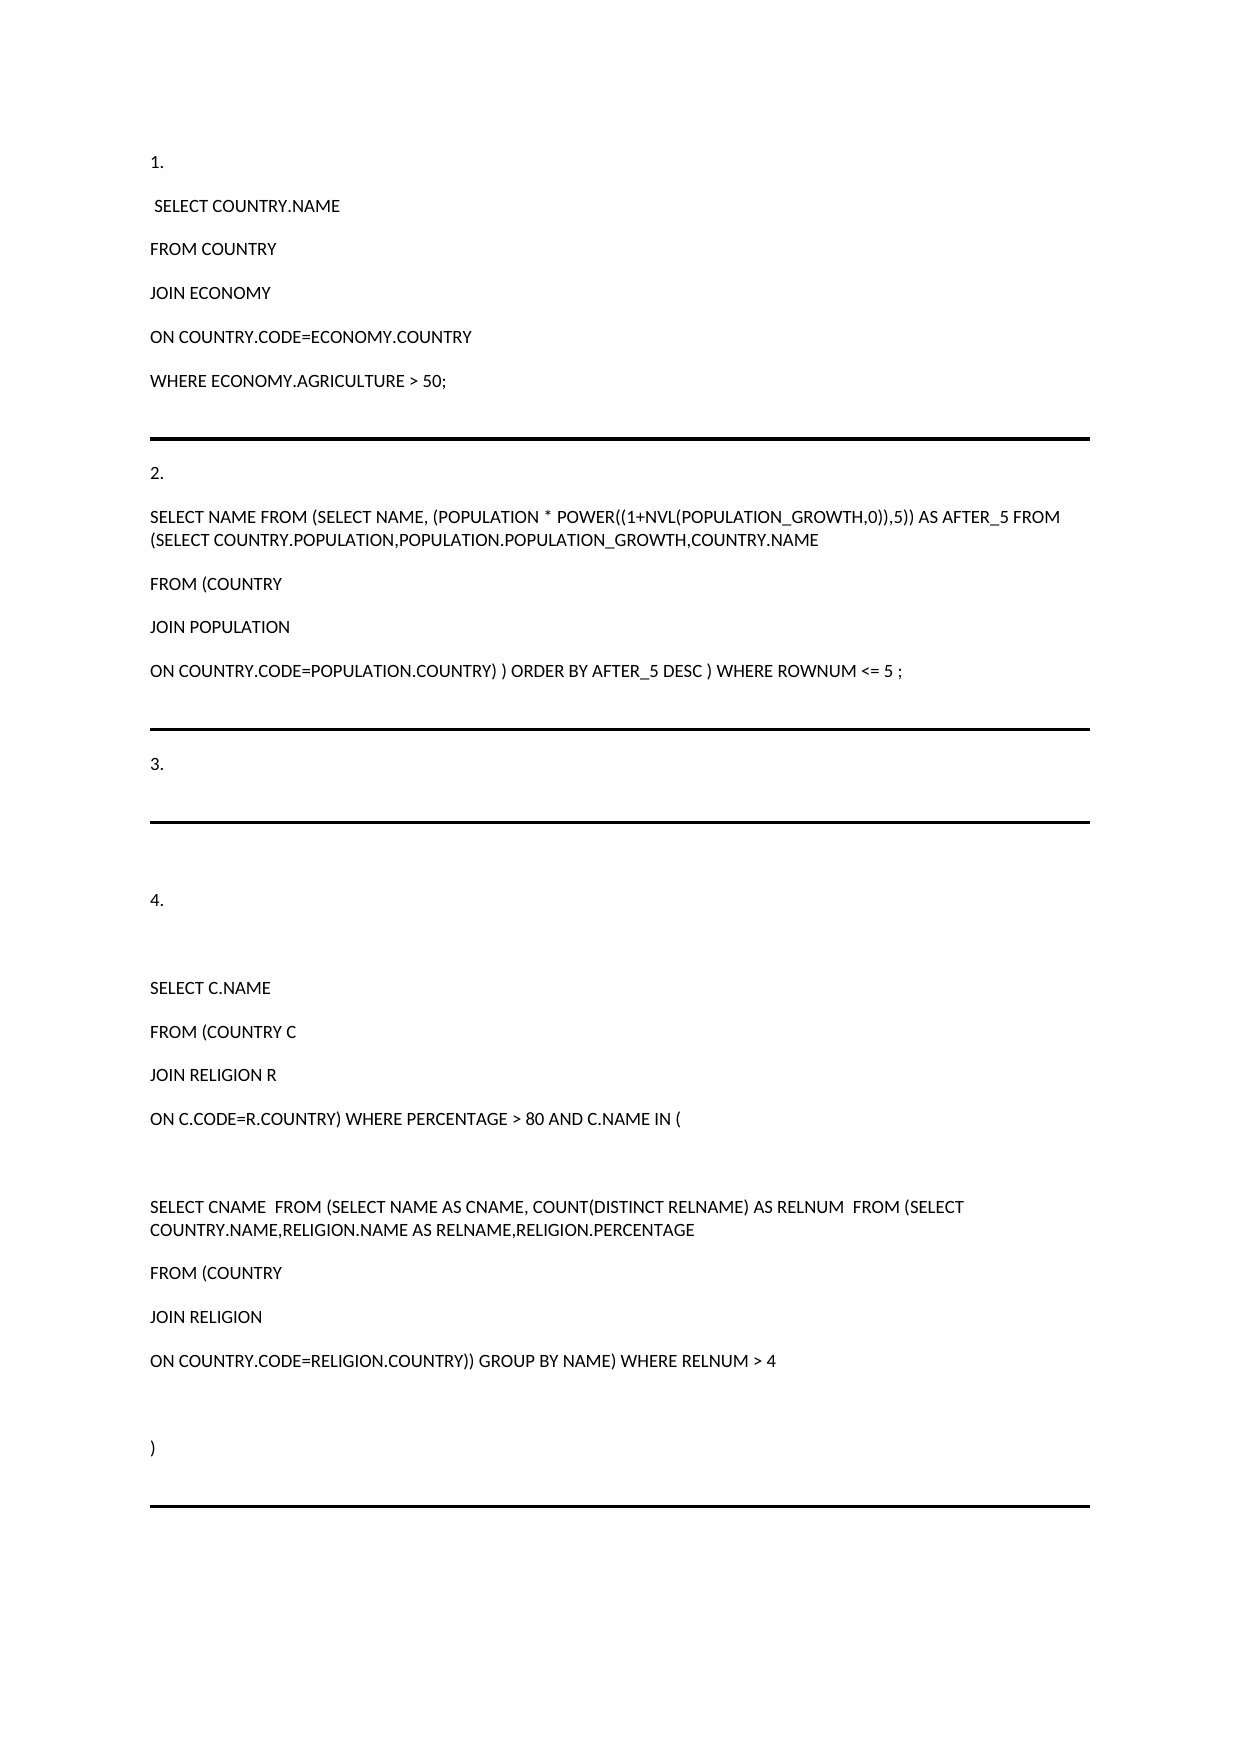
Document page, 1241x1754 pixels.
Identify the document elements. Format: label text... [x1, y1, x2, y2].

text SELECT NAME FROM (SELECT NAME, (POPULATION * POWER((1+NVL(POPULATION_GROWTH,0)),5)) AS AFTER_5 FROM (SELECT COUNTRY.POPULATION,POPULATION.POPULATION_GROWTH,COUNTRY.NAME [150, 505, 1090, 551]
text FROM (COUNTRY [150, 1261, 1090, 1284]
text SELECT C.NAME [150, 976, 1090, 999]
text JOIN RELIGION [150, 1305, 1090, 1328]
text JOIN POPULATION [150, 616, 1090, 638]
text ON C.CODE=R.COUNTRY) WHERE PERCENTAGE > 80 AND C.NAME IN ( [150, 1107, 1090, 1130]
text ON COUNTRY.CODE=ECONOMY.COUNTRY [150, 325, 1090, 348]
text SELECT CNAME FROM (SELECT NAME AS CNAME, COUNT(DISTINCT RELNAME) AS RELNUM FROM (SELECT COUNTRY.NAME,RELIGION.NAME AS RELNAME,RELIGION.PERCENTAGE [150, 1195, 1090, 1241]
text ) [150, 1436, 1090, 1459]
text JOIN RELIGION R [150, 1063, 1090, 1086]
text FROM (COUNTRY C [150, 1020, 1090, 1043]
text ON COUNTRY.CODE=POPULATION.COUNTRY) ) ORDER BY AFTER_5 DESC ) WHERE ROWNUM <= 5 ; [150, 659, 1090, 682]
text SELECT COUNTRY.NAME [150, 194, 1090, 217]
text WHERE ECONOMY.AGRICULTURE > 50; [150, 369, 1090, 392]
text 3. [150, 752, 1090, 775]
text FROM (COUNTRY [150, 572, 1090, 595]
text 1. [150, 150, 1090, 173]
text JOIN ECONOMY [150, 281, 1090, 304]
text 4. [150, 888, 1090, 911]
text FROM COUNTRY [150, 237, 1090, 260]
text 2. [150, 461, 1090, 484]
text ON COUNTRY.CODE=RELIGION.COUNTRY)) GROUP BY NAME) WHERE RELNUM > 4 [150, 1349, 1090, 1372]
